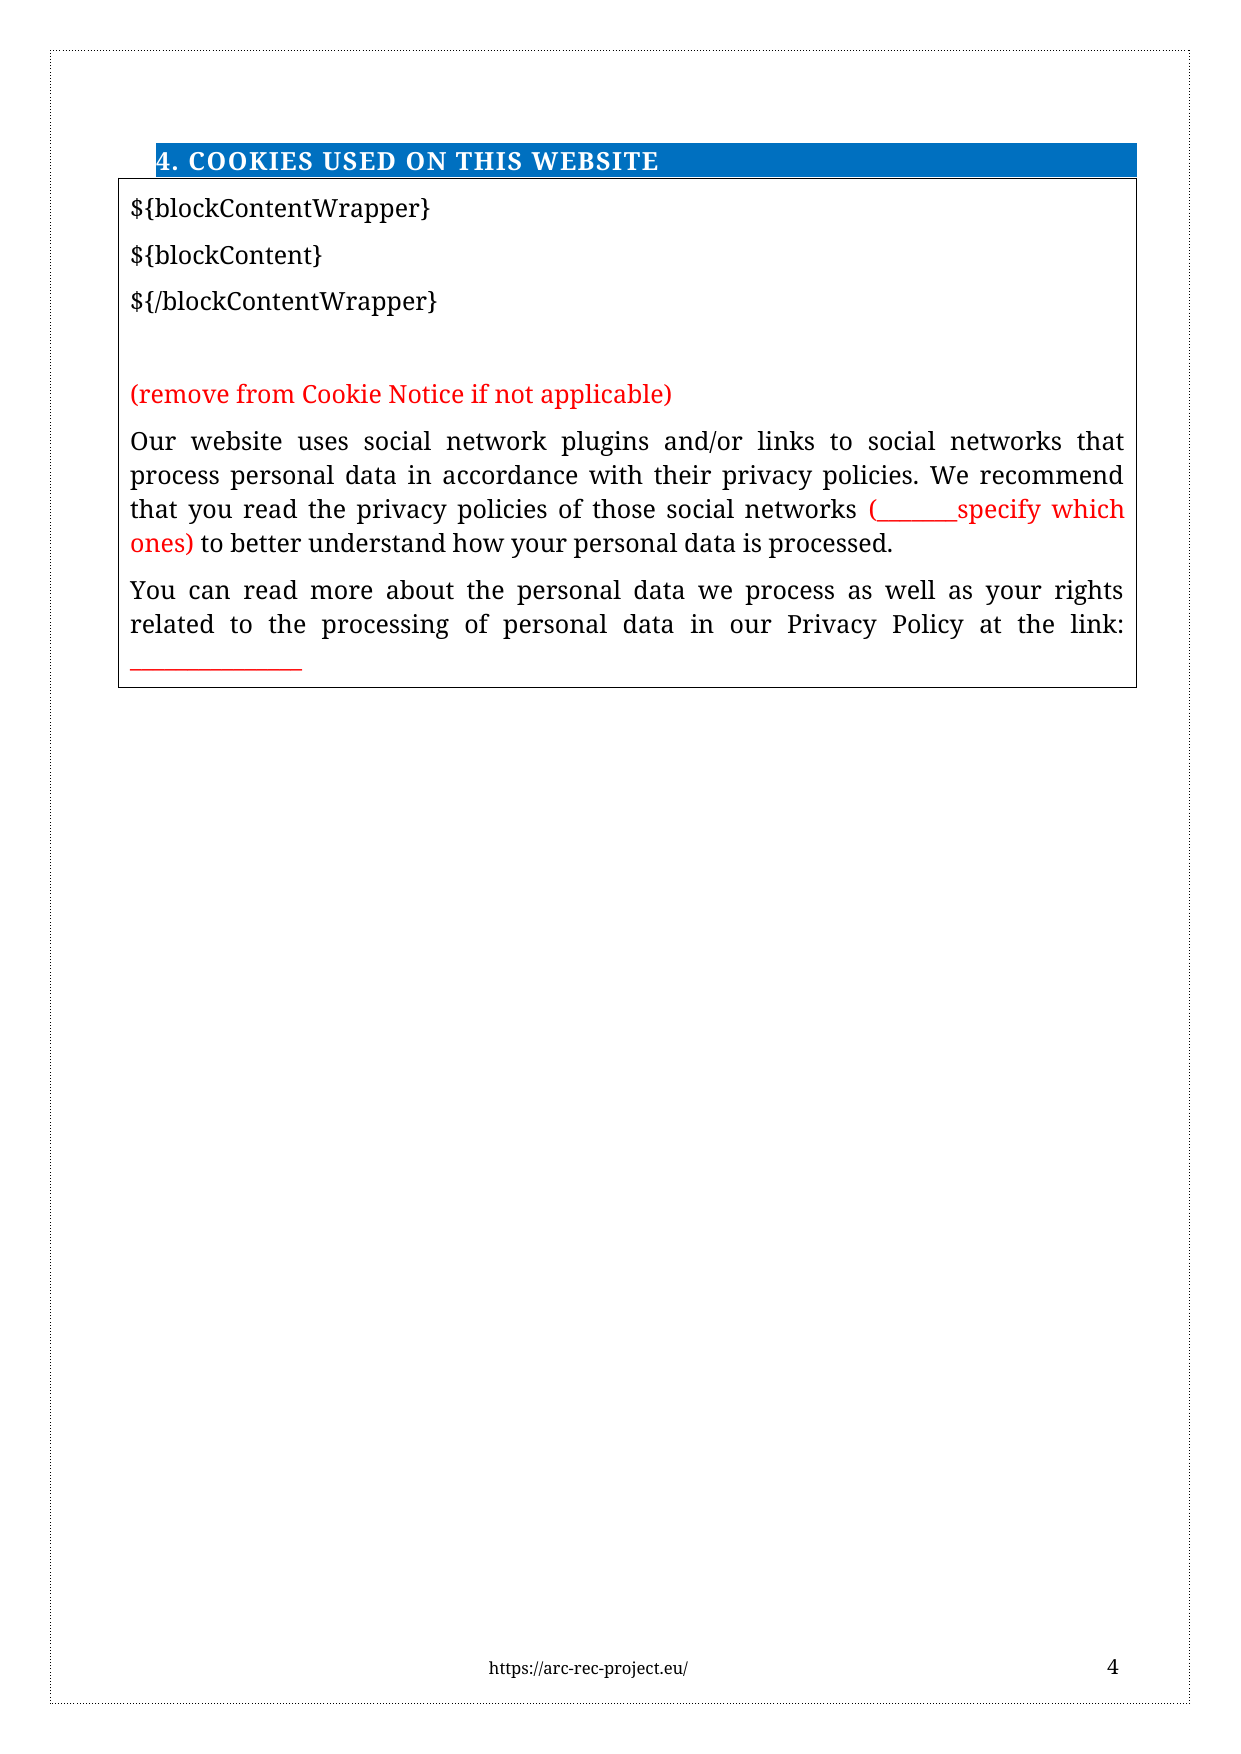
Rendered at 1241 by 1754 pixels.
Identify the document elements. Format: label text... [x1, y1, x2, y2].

text 4. COOKIES USED ON THIS WEBSITE [156, 143, 1137, 177]
table_header ${blockContentWrapper} ${blockContent} ${/blockContentWrapper} (remove from Cookie Notice if not applicable) Our website uses social network plugins and/or links to social networks that process personal data in accordance with their privacy policies. We recommend that you read the privacy policies of those social networks (_______specify which ones) to better understand how your personal data is processed. You can read more about the personal data we process as well as your rights related to the processing of personal data in our Privacy Policy at the link: _______________ [119, 179, 1136, 687]
